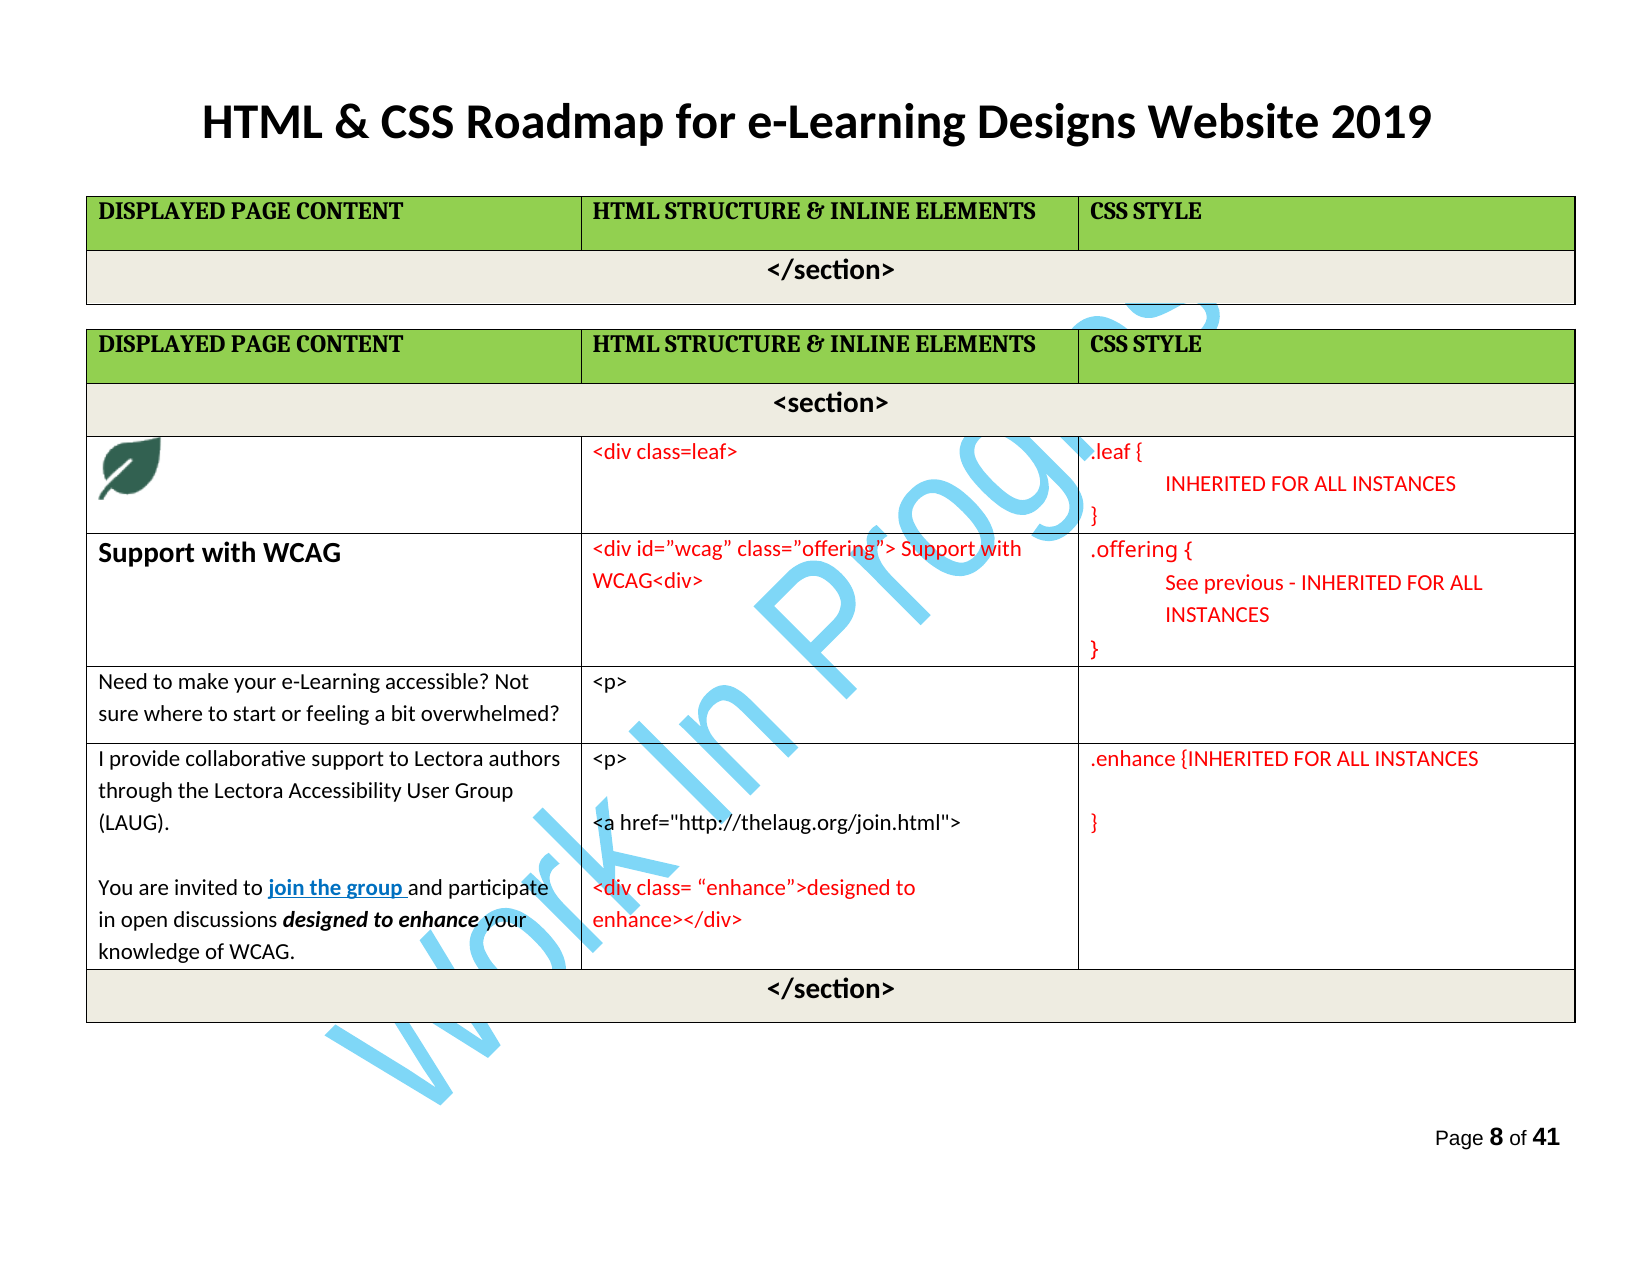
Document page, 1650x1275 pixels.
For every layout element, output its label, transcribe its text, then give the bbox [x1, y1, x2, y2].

table_cell </section> [87, 251, 1574, 303]
table_cell <div class=leaf> [582, 437, 1078, 533]
table_header DISPLAYED PAGE CONTENT [87, 197, 581, 250]
table_cell .leaf { INHERITED FOR ALL INSTANCES } [1079, 437, 1574, 533]
table_cell [1079, 667, 1574, 743]
picture [98, 437, 162, 500]
table_cell <p> [582, 667, 1078, 743]
table_cell </section> [87, 970, 1574, 1022]
table_cell Support with WCAG [87, 534, 581, 666]
table_cell .enhance {INHERITED FOR ALL INSTANCES } [1079, 744, 1574, 969]
table_header CSS STYLE [1079, 330, 1574, 383]
table_header DISPLAYED PAGE CONTENT [87, 330, 581, 383]
table_header HTML STRUCTURE & INLINE ELEMENTS [582, 197, 1078, 250]
table_cell [87, 437, 581, 533]
table_header CSS STYLE [1079, 197, 1574, 250]
table_cell I provide collaborative support to Lectora authors through the Lectora Accessibility User Group (LAUG). You are invited to join the group and participate in open discussions designed to enhance your knowledge of WCAG. [87, 744, 581, 969]
table_cell <div id=”wcag” class=”offering”> Support with WCAG<div> [582, 534, 1078, 666]
table_cell .offering { See previous - INHERITED FOR ALL INSTANCES } [1079, 534, 1574, 666]
table_cell <p> <a href="http://thelaug.org/join.html"> <div class= “enhance”>designed to enhance></div> [582, 744, 1078, 969]
table_header HTML STRUCTURE & INLINE ELEMENTS [582, 330, 1078, 383]
table_cell Need to make your e-Learning accessible? Not sure where to start or feeling a bit overwhelmed? [87, 667, 581, 743]
table_cell <section> [87, 384, 1574, 436]
